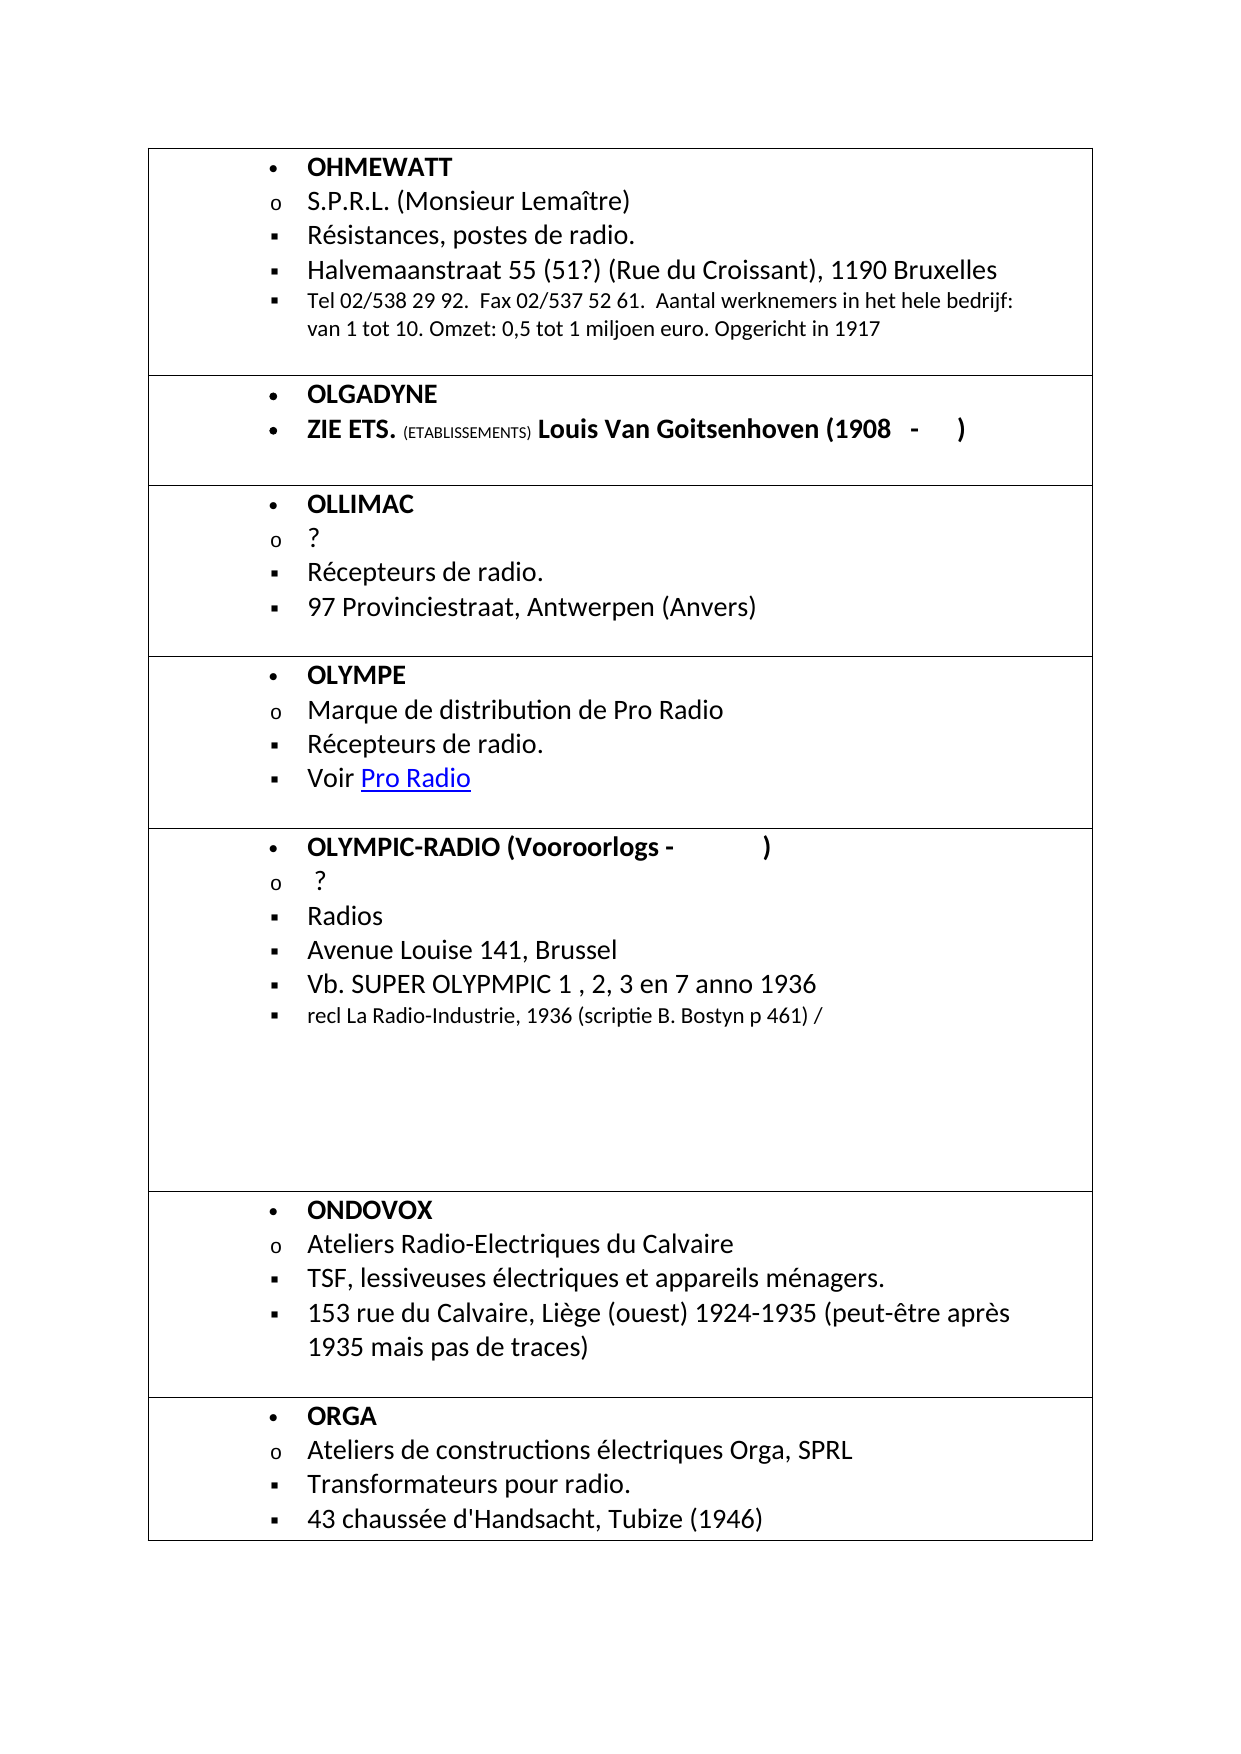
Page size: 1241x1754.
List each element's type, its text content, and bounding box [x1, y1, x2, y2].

table_cell OLYMPE Marque de distribution de Pro Radio Récepteurs de radio. Voir Pro Radio [149, 657, 1092, 828]
table_cell ORGA Ateliers de constructions électriques Orga, SPRL Transformateurs pour radio. 43 chaussée d'Handsacht, Tubize (1946) [149, 1398, 1092, 1540]
table_cell OLLIMAC ? Récepteurs de radio. 97 Provinciestraat, Antwerpen (Anvers) [149, 486, 1092, 656]
table_cell OHMEWATT S.P.R.L. (Monsieur Lemaître) Résistances, postes de radio. Halvemaanstraat 55 (51?) (Rue du Croissant), 1190 Bruxelles Tel 02/538 29 92. Fax 02/537 52 61. Aantal werknemers in het hele bedrijf: van 1 tot 10. Omzet: 0,5 tot 1 miljoen euro. Opgericht in 1917 [149, 149, 1092, 375]
table_cell ONDOVOX Ateliers Radio-Electriques du Calvaire TSF, lessiveuses électriques et appareils ménagers. 153 rue du Calvaire, Liège (ouest) 1924-1935 (peut-être après 1935 mais pas de traces) [149, 1192, 1092, 1397]
table_cell OLYMPIC-RADIO (Vooroorlogs - ) ? Radios Avenue Louise 141, Brussel Vb. SUPER OLYPMPIC 1 , 2, 3 en 7 anno 1936 recl La Radio-Industrie, 1936 (scriptie B. Bostyn p 461) / [149, 829, 1092, 1191]
table_cell OLGADYNE ZIE ETS. (ETABLISSEMENTS) Louis Van Goitsenhoven (1908 - ) [149, 376, 1092, 484]
